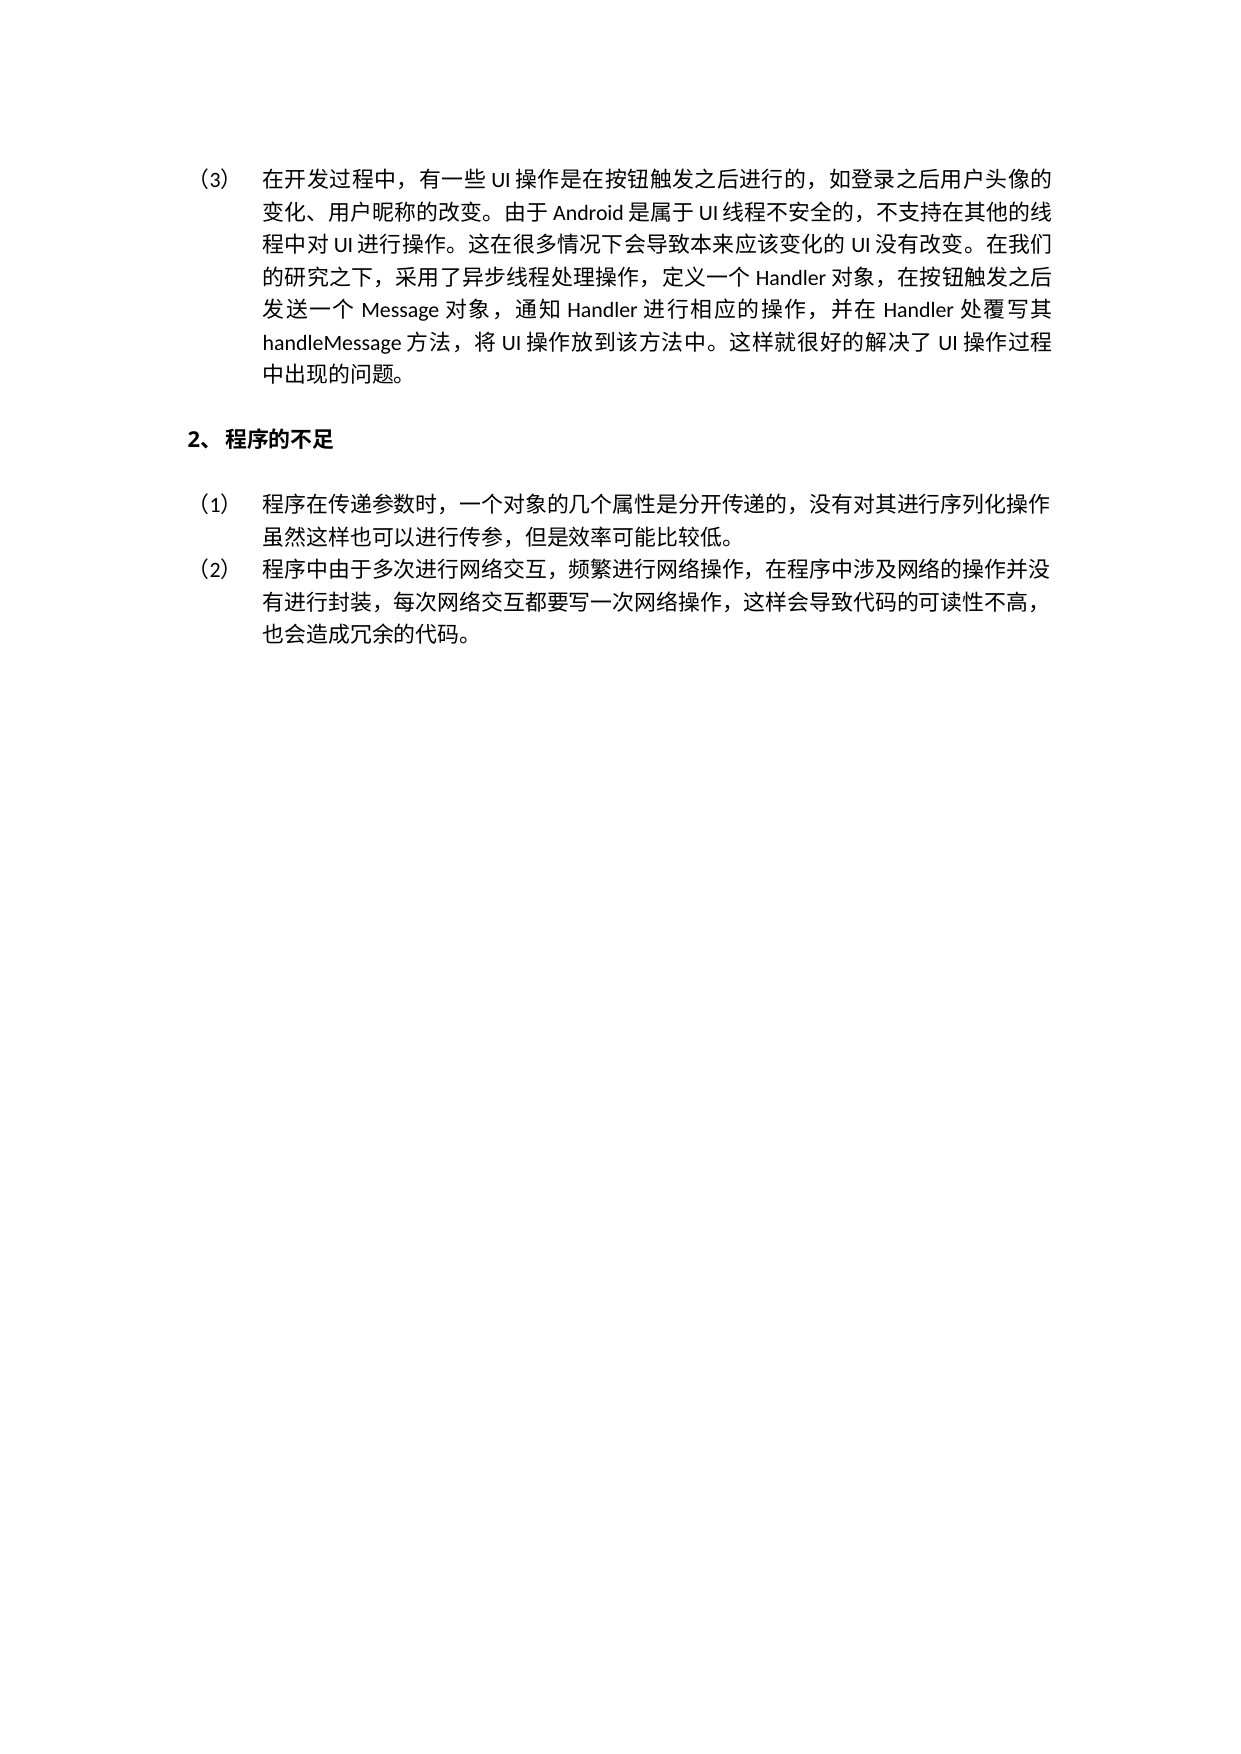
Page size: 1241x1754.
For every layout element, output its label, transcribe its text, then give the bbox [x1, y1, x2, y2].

list 程序的不足 [187, 422, 1053, 454]
list 程序中由于多次进行网络交互，频繁进行网络操作，在程序中涉及网络的操作并没有进行封装，每次网络交互都要写一次网络操作，这样会导致代码的可读性不高，也会造成冗余的代码。 [187, 552, 1053, 649]
list 程序在传递参数时，一个对象的几个属性是分开传递的，没有对其进行序列化操作，虽然这样也可以进行传参，但是效率可能比较低。 [187, 487, 1053, 552]
list 在开发过程中，有一些UI操作是在按钮触发之后进行的，如登录之后用户头像的变化、用户昵称的改变。由于Android是属于UI线程不安全的，不支持在其他的线程中对UI进行操作。这在很多情况下会导致本来应该变化的UI没有改变。在我们的研究之下，采用了异步线程处理操作，定义一个Handler对象，在按钮触发之后发送一个Message对象，通知Handler进行相应的操作，并在Handler处覆写其handleMessage方法，将UI操作放到该方法中。这样就很好的解决了UI操作过程中出现的问题。 [187, 162, 1053, 389]
